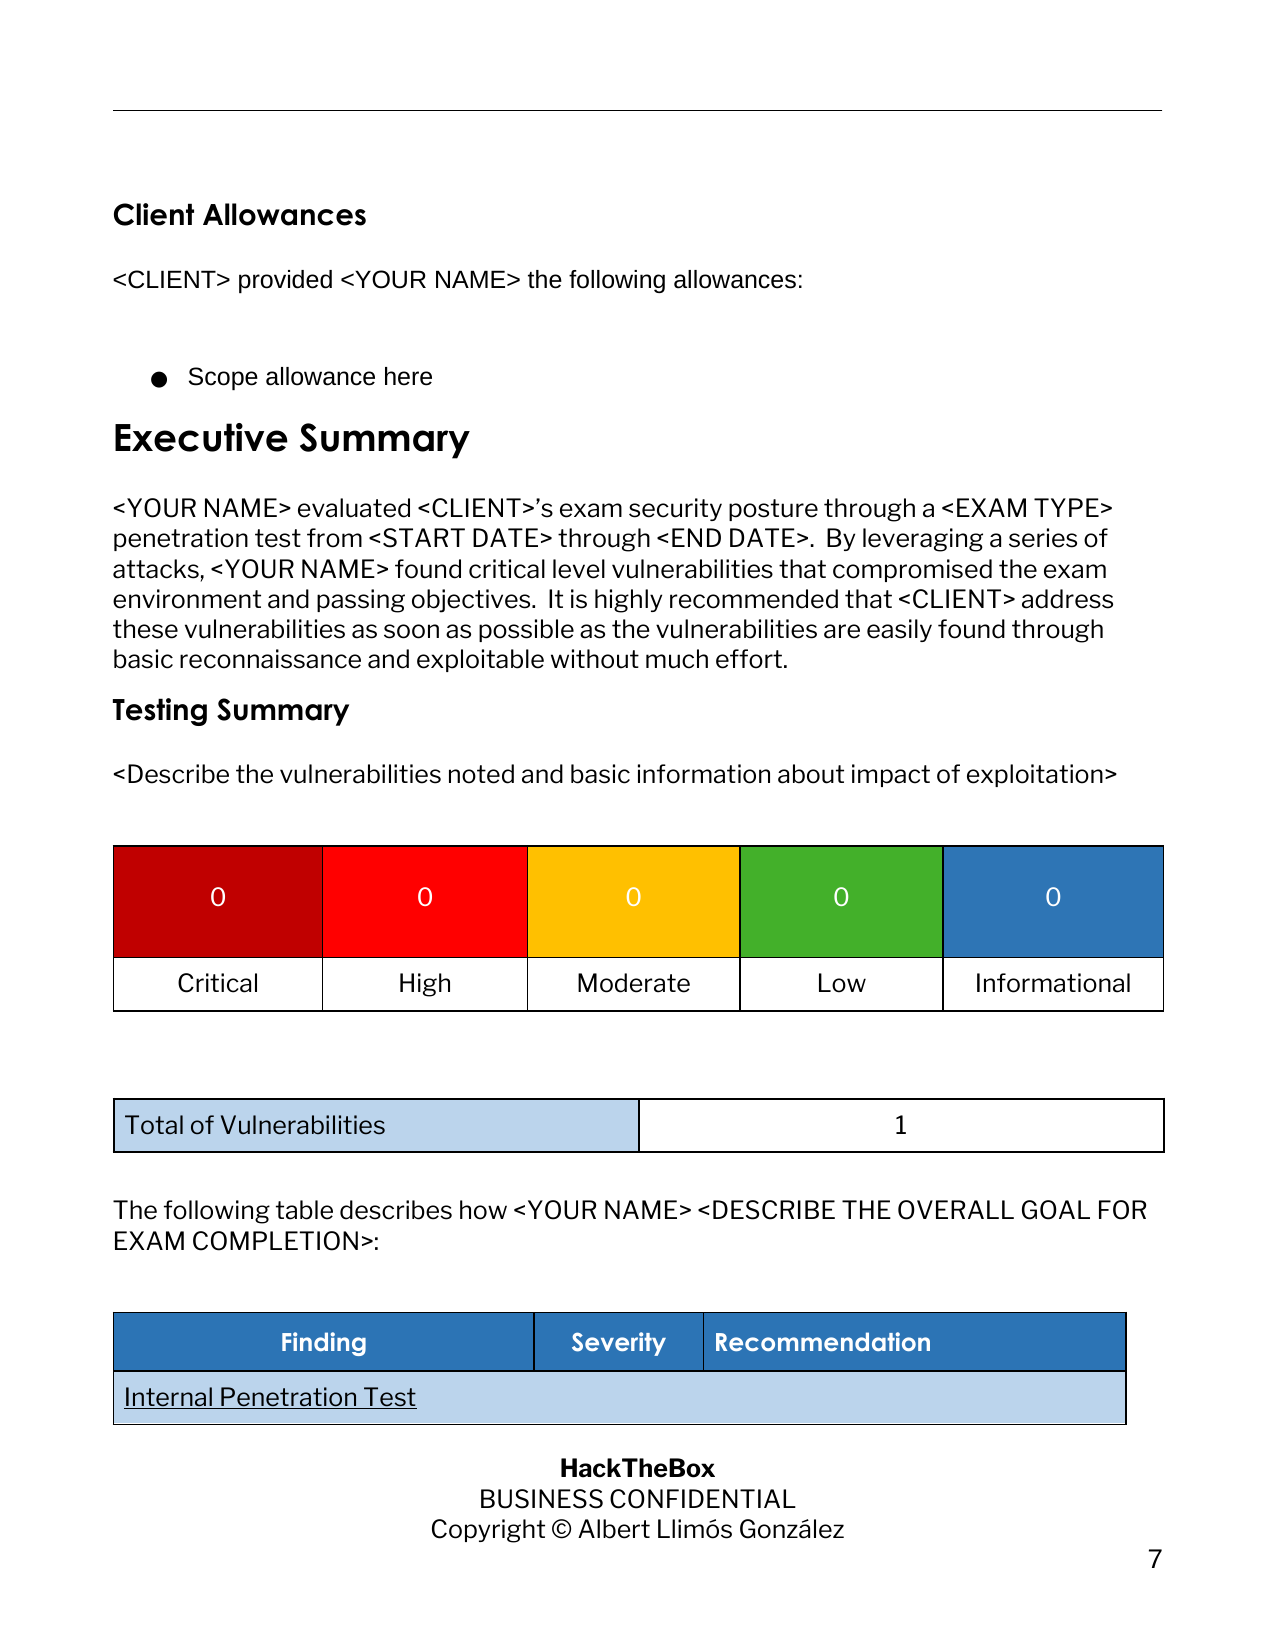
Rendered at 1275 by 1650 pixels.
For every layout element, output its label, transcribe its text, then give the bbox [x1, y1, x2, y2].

table_header Severity [535, 1313, 703, 1370]
table_header 1 [640, 1100, 1163, 1151]
text <CLIENT> provided <YOUR NAME> the following allowances: [112, 265, 1162, 293]
table_cell Internal Penetration Test [114, 1372, 1125, 1423]
table_header Finding [114, 1313, 533, 1370]
table_header 0 [323, 847, 527, 957]
table_header 0 [114, 847, 322, 957]
table_cell Informational [944, 958, 1163, 1010]
table_header Recommendation [704, 1313, 1125, 1370]
table_header Total of Vulnerabilities [115, 1100, 638, 1151]
table_header 0 [528, 847, 739, 957]
table_cell High [323, 958, 527, 1010]
table_cell Moderate [528, 958, 739, 1010]
table_header 0 [944, 847, 1163, 957]
subtitle Executive Summary [112, 409, 1162, 463]
table_cell Low [741, 958, 942, 1010]
text <Describe the vulnerabilities noted and basic information about impact of exploitation> [112, 759, 1162, 790]
subtitle Testing Summary [112, 688, 1162, 729]
text <YOUR NAME> evaluated <CLIENT>’s exam security posture through a <EXAM TYPE> penetration test from <START DATE> through <END DATE>. By leveraging a series of attacks, <YOUR NAME> found critical level vulnerabilities that compromised the exam environment and passing objectives. It is highly recommended that <CLIENT> address these vulnerabilities as soon as possible as the vulnerabilities are easily found through basic reconnaissance and exploitable without much effort. [112, 493, 1162, 675]
table_cell Critical [114, 958, 322, 1010]
text The following table describes how <YOUR NAME> <DESCRIBE THE OVERALL GOAL FOR EXAM COMPLETION>: [112, 1196, 1162, 1256]
list Scope allowance here [150, 354, 1162, 397]
table_header 0 [741, 847, 942, 957]
subtitle Client Allowances [112, 193, 1162, 234]
